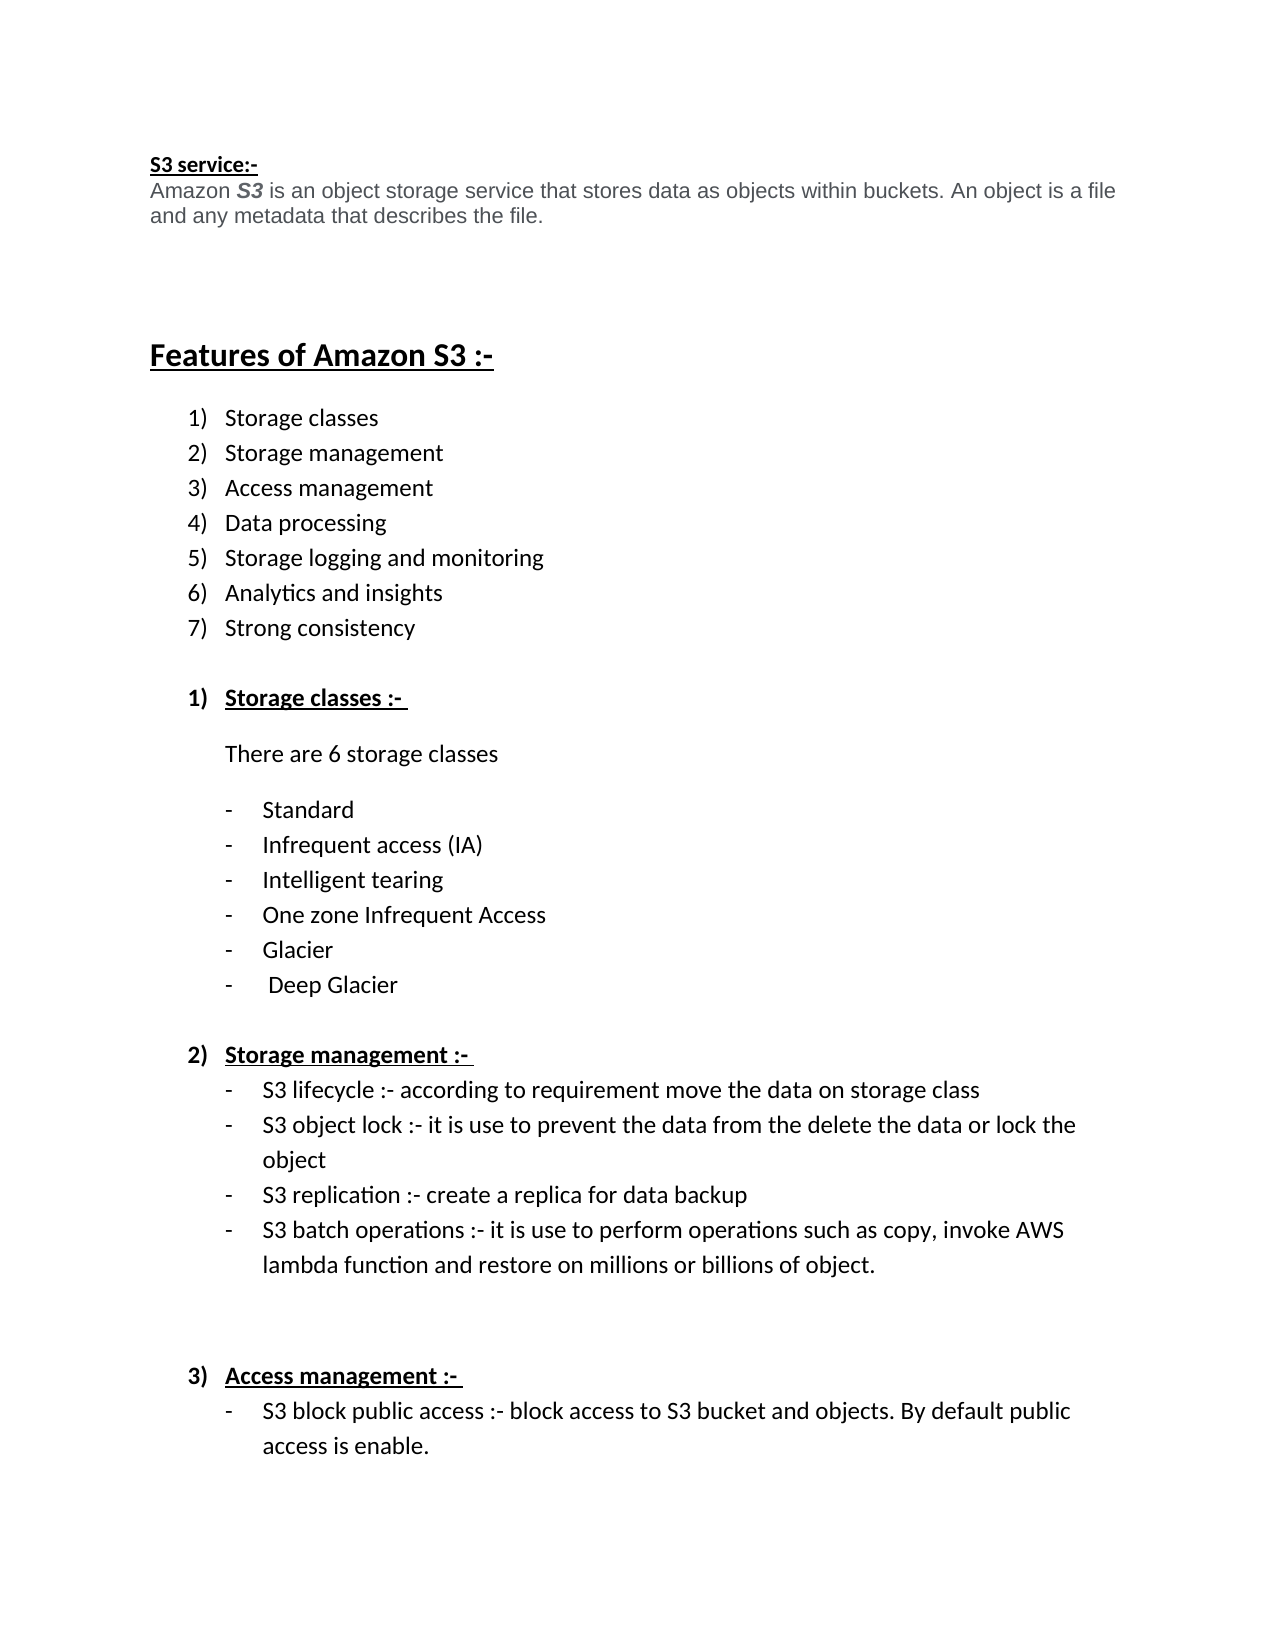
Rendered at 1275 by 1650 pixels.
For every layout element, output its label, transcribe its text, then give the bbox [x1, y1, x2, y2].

list S3 batch operations :- it is use to perform operations such as copy, invoke AWS lambda function and restore on millions or billions of object. [225, 1214, 1125, 1279]
list Storage classes :- [187, 682, 1125, 713]
list S3 object lock :- it is use to prevent the data from the delete the data or lock the object [225, 1109, 1125, 1174]
list Infrequent access (IA) [225, 829, 1125, 859]
list One zone Infrequent Access [225, 899, 1125, 929]
list S3 lifecycle :- according to requirement move the data on storage class [225, 1074, 1125, 1104]
text Amazon S3 is an object storage service that stores data as objects within buckets. An object is a file and any metadata that describes the file. [544, 178, 1125, 228]
list S3 replication :- create a replica for data backup [225, 1179, 1125, 1209]
list Analytics and insights [187, 577, 1125, 608]
list Storage classes [187, 402, 1125, 433]
list Access management :- [187, 1360, 1125, 1391]
list Storage management [187, 437, 1125, 468]
list Standard [225, 794, 1125, 824]
list Deep Glacier [225, 969, 1125, 999]
list Storage logging and monitoring [187, 542, 1125, 573]
list Glacier [225, 934, 1125, 964]
list Access management [187, 472, 1125, 503]
text S3 service:- [150, 150, 1125, 178]
text There are 6 storage classes [225, 738, 1125, 768]
list Data processing [187, 507, 1125, 538]
list S3 block public access :- block access to S3 bucket and objects. By default public access is enable. [225, 1395, 1125, 1461]
list Strong consistency [187, 612, 1125, 643]
list Intelligent tearing [225, 864, 1125, 894]
list Storage management :- [187, 1039, 1125, 1069]
text Features of Amazon S3 :- [150, 334, 1125, 375]
